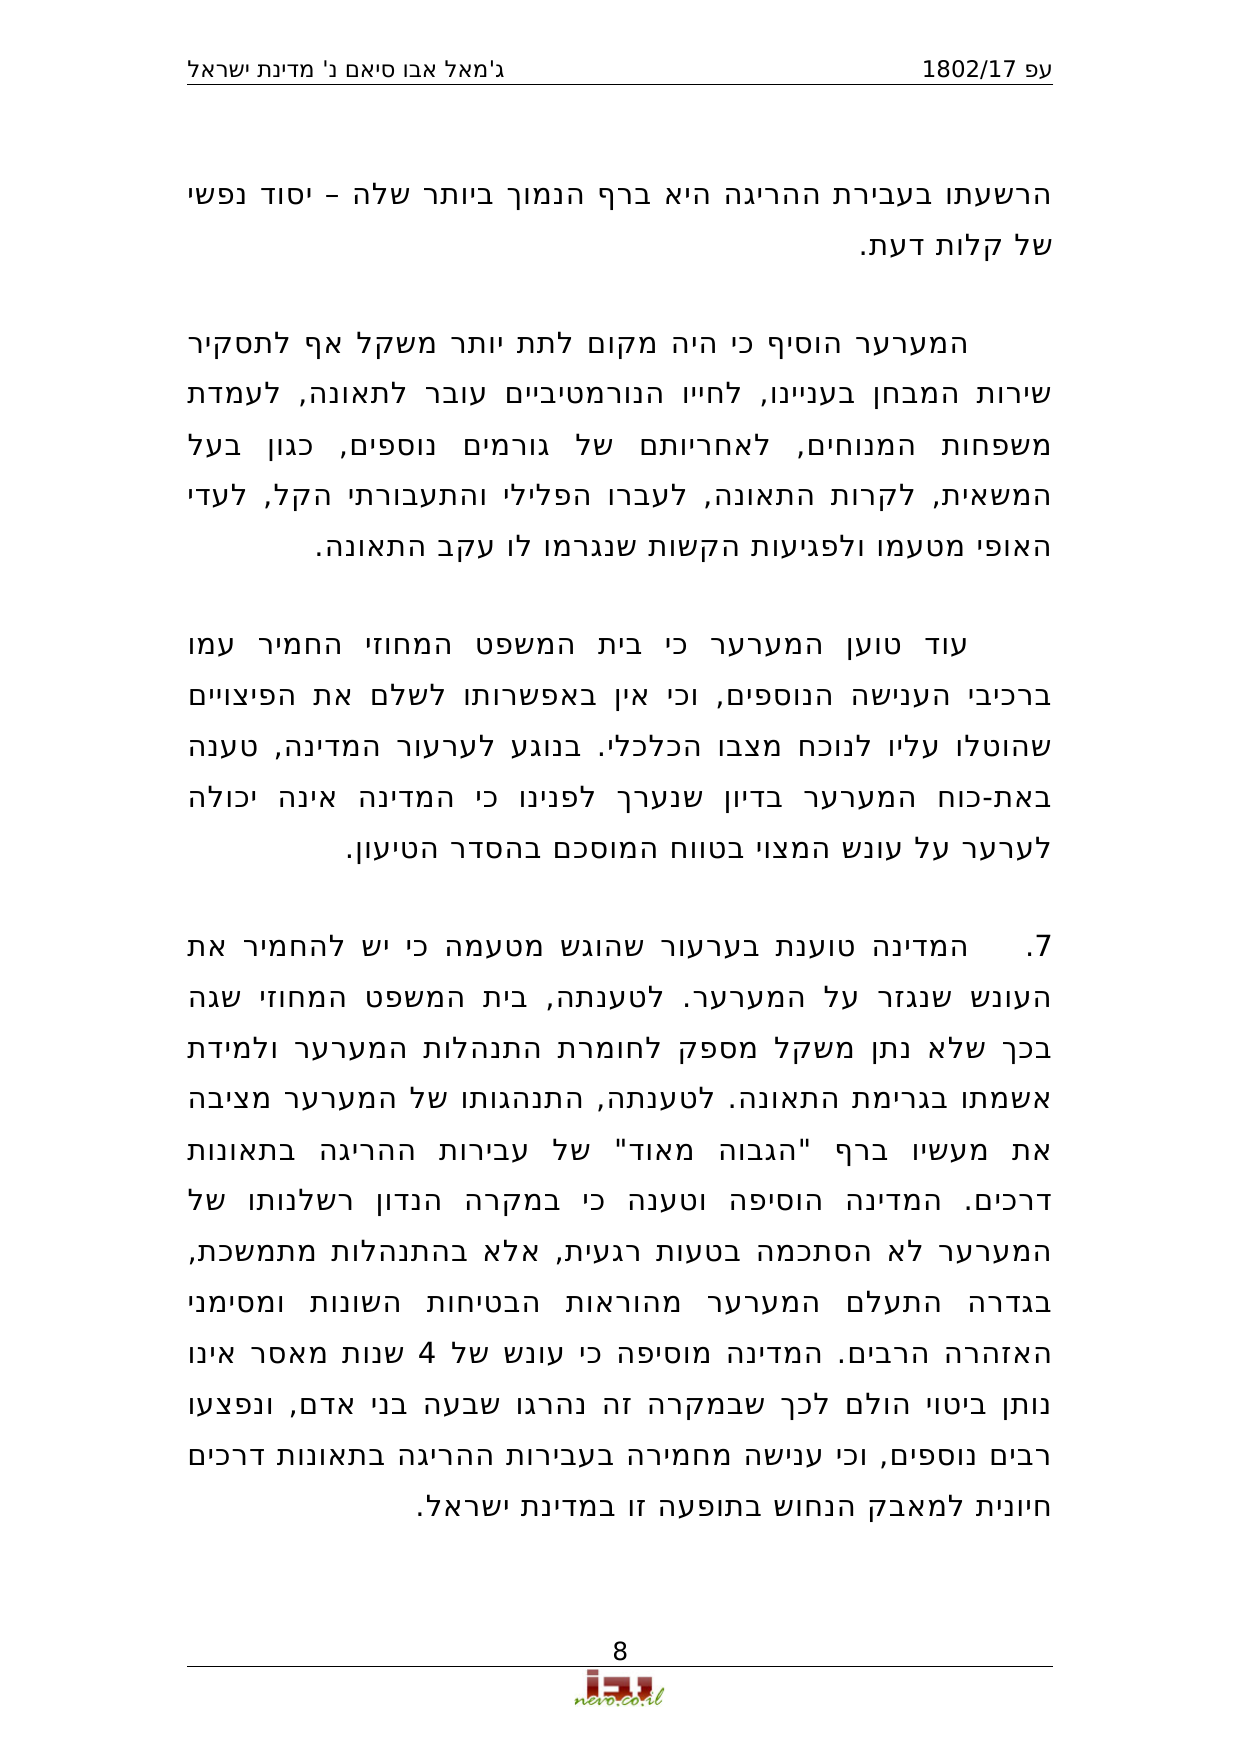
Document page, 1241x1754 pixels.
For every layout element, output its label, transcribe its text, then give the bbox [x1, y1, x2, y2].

text עוד טוען המערער כי בית המשפט המחוזי החמיר עמו ברכיבי הענישה הנוספים, וכי אין באפשרותו לשלם את הפיצויים שהוטלו עליו לנוכח מצבו הכלכלי. בנוגע לערעור המדינה, טענה באת-כוח המערער בדיון שנערך לפנינו כי המדינה אינה יכולה לערער על עונש המצוי בטווח המוסכם בהסדר הטיעון. [187, 627, 1053, 865]
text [187, 177, 1053, 262]
text המערער הוסיף כי היה מקום לתת יותר משקל אף לתסקיר שירות המבחן בעניינו, לחייו הנורמטיביים עובר לתאונה, לעמדת משפחות המנוחים, לאחריותם של גורמים נוספים, כגון בעל המשאית, לקרות התאונה, לעברו הפלילי והתעבורתי הקל, לעדי האופי מטעמו ולפגיעות הקשות שנגרמו לו עקב התאונה. [187, 326, 1053, 564]
text 7. המדינה טוענת בערעור שהוגש מטעמה כי יש להחמיר את העונש שנגזר על המערער. לטענתה, בית המשפט המחוזי שגה בכך שלא נתן משקל מספק לחומרת התנהלות המערער ולמידת אשמתו בגרימת התאונה. לטענתה, התנהגותו של המערער מציבה את מעשיו ברף "הגבוה מאוד" של עבירות ההריגה בתאונות דרכים. המדינה הוסיפה וטענה כי במקרה הנדון רשלנותו של המערער לא הסתכמה בטעות רגעית, אלא בהתנהלות מתמשכת, בגדרה התעלם המערער מהוראות הבטיחות השונות ומסימני האזהרה הרבים. המדינה מוסיפה כי עונש של 4 שנות מאסר אינו נותן ביטוי הולם לכך שבמקרה זה נהרגו שבעה בני אדם, ונפצעו רבים נוספים, וכי ענישה מחמירה בעבירות ההריגה בתאונות דרכים חיונית למאבק הנחוש בתופעה זו במדינת ישראל. [187, 929, 1053, 1523]
picture [574, 1669, 666, 1707]
